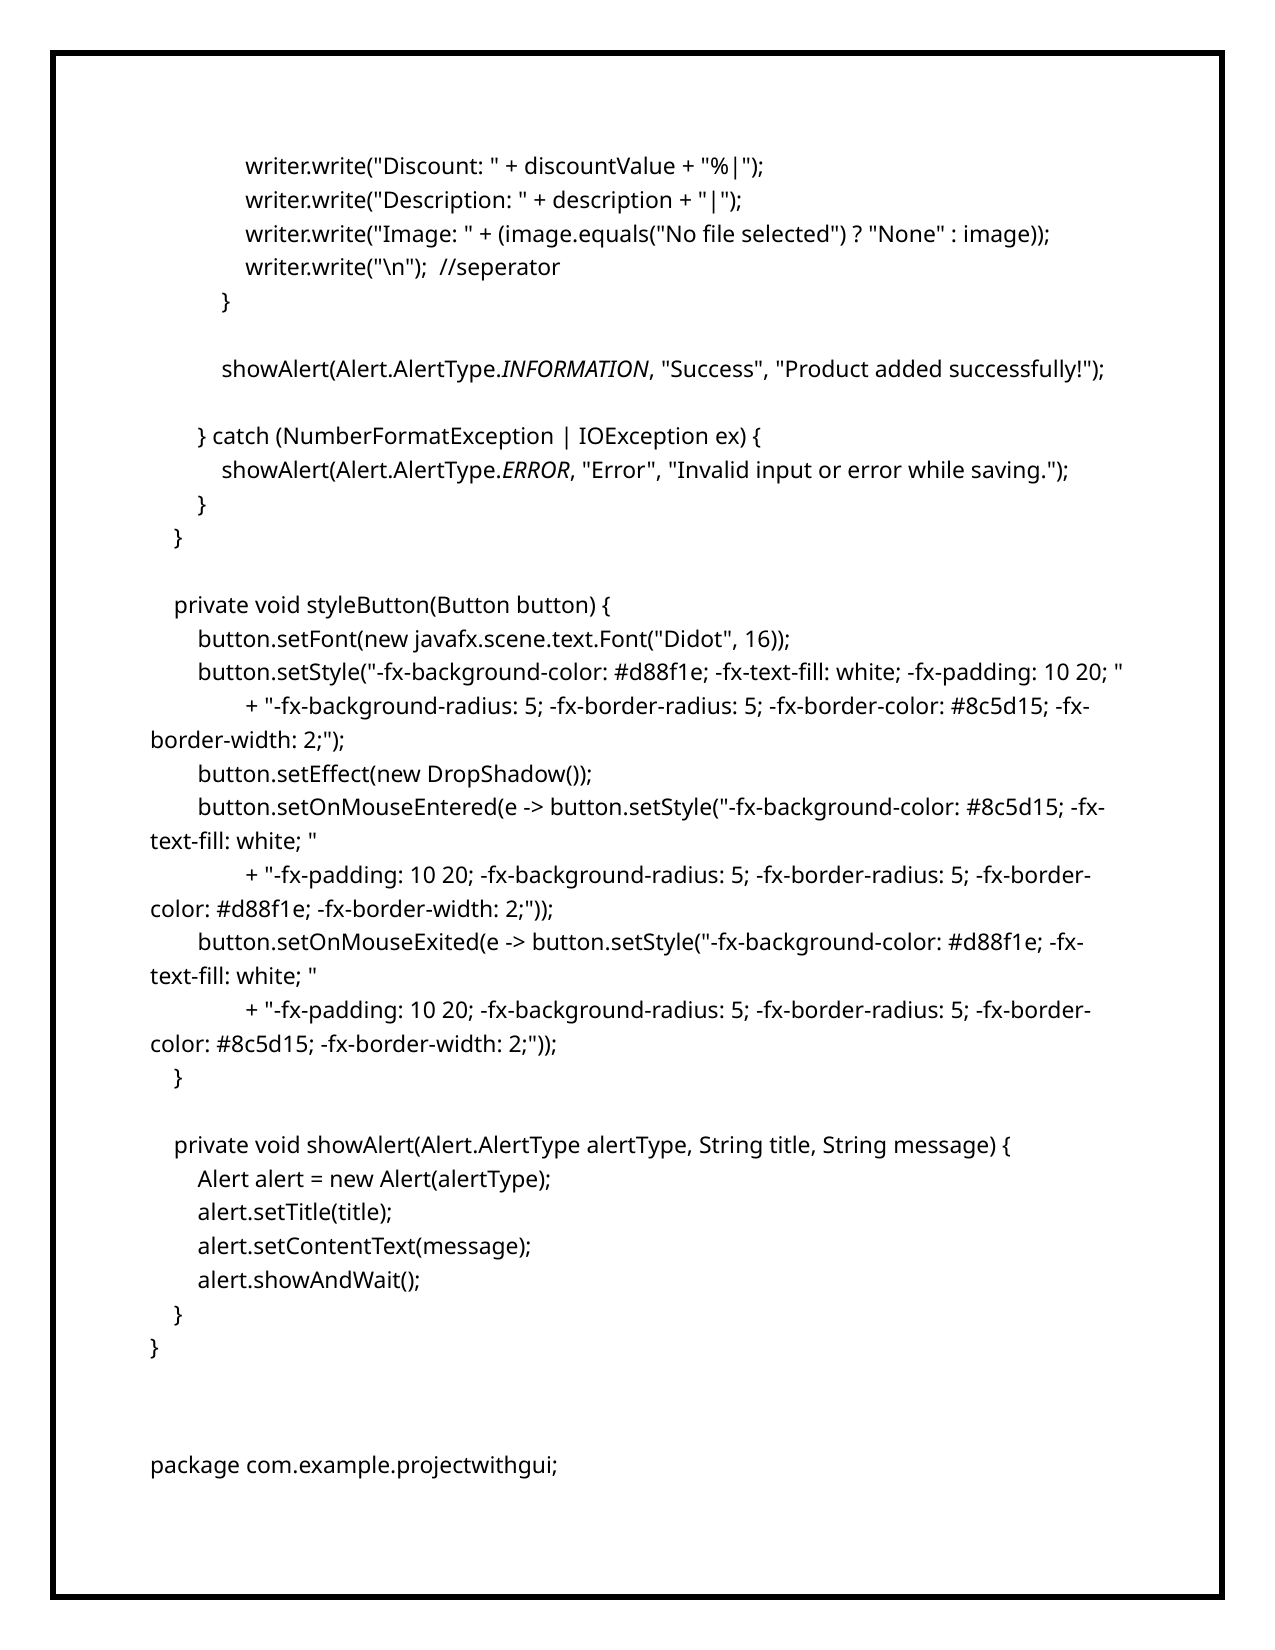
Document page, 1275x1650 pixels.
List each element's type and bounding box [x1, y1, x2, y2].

text [150, 150, 1125, 1362]
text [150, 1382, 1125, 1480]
